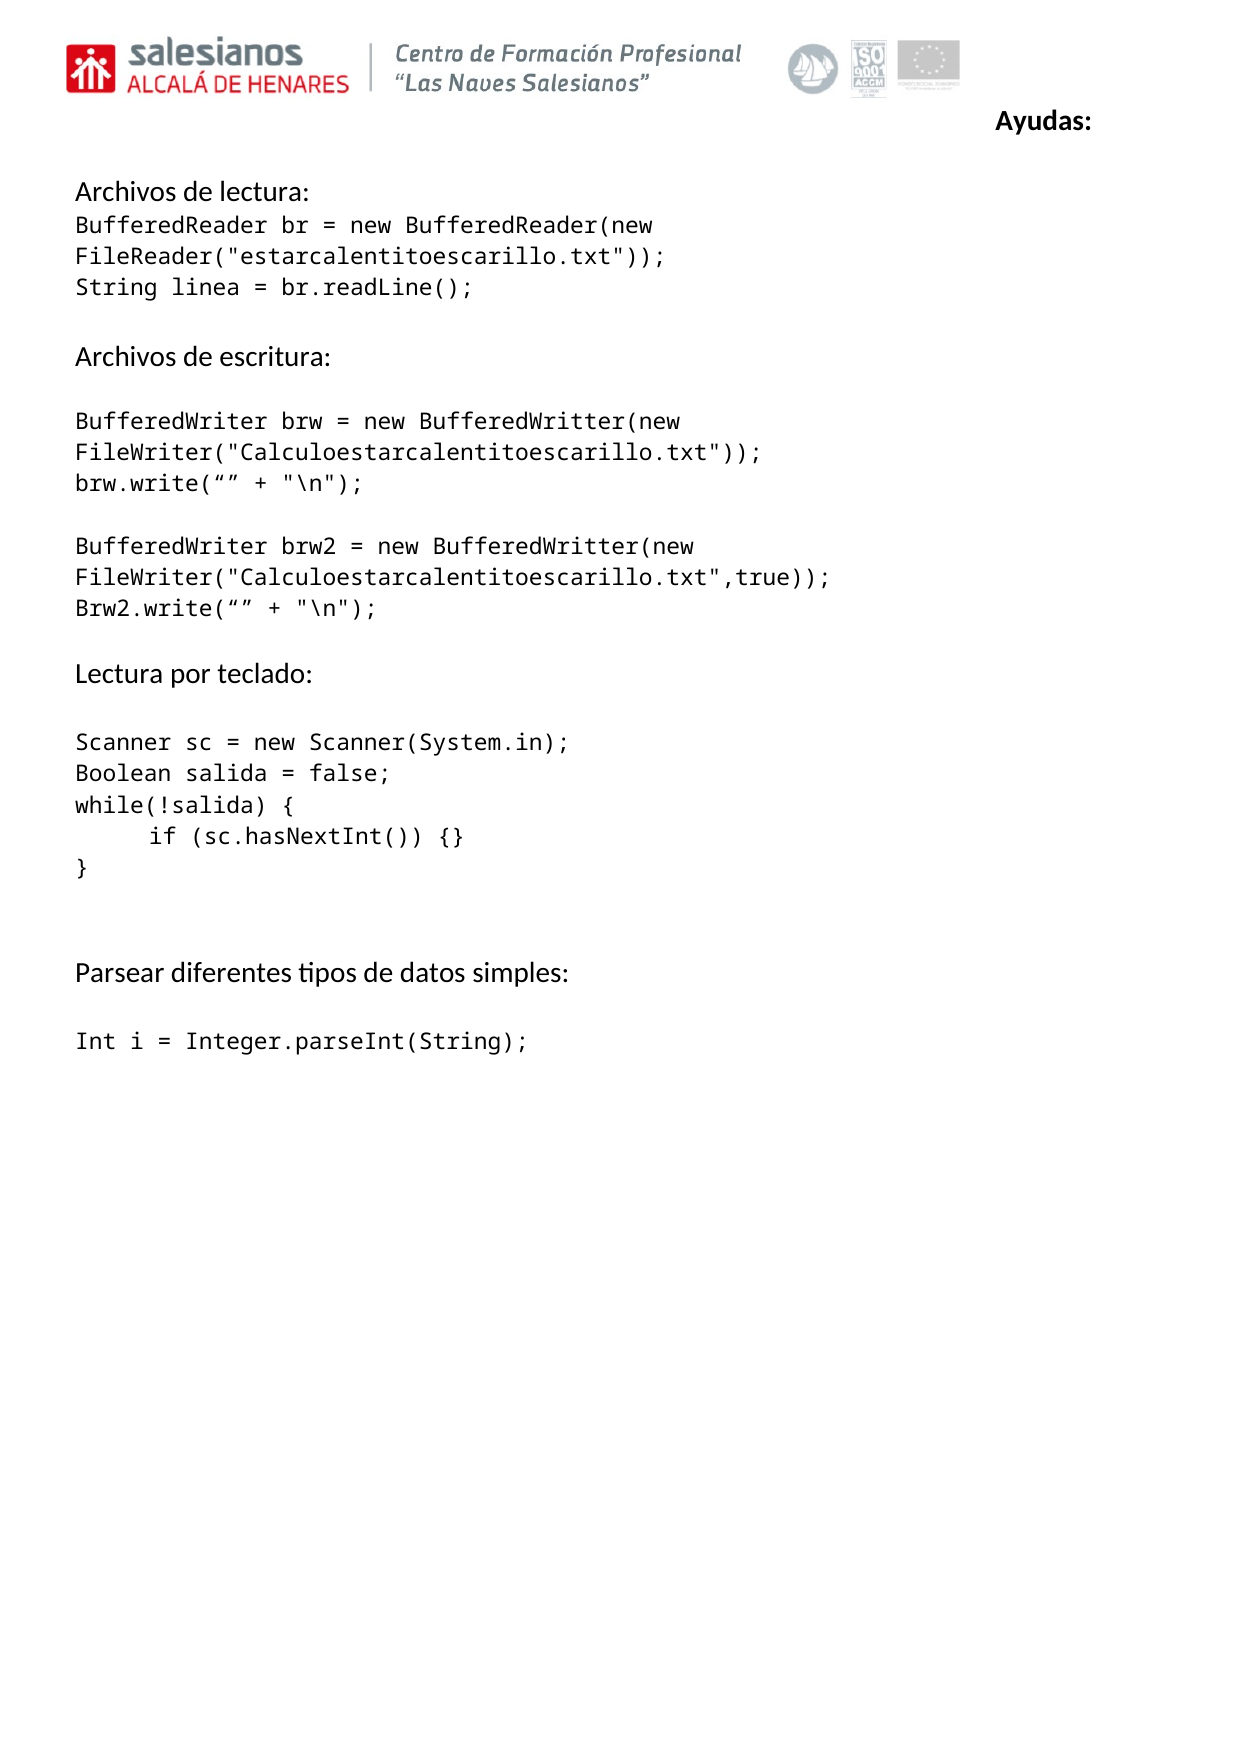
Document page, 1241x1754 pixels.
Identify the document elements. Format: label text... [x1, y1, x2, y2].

text BufferedWriter brw2 = new BufferedWritter(new FileWriter("Calculoestarcalentitoescarillo.txt",true)); [75, 530, 1165, 592]
text Ayudas: [75, 102, 1165, 137]
text Lectura por teclado: [75, 655, 1165, 691]
text Archivos de escritura: [75, 338, 1165, 374]
text brw.write(“” + "\n"); [75, 467, 1165, 499]
text BufferedWriter brw = new BufferedWritter(new FileWriter("Calculoestarcalentitoescarillo.txt")); [75, 405, 1165, 467]
text while(!salida) { [75, 789, 1165, 820]
text BufferedReader br = new BufferedReader(new FileReader("estarcalentitoescarillo.txt")); [75, 209, 1165, 271]
text if (sc.hasNextInt()) {} [75, 820, 1165, 851]
text Parsear diferentes tipos de datos simples: [75, 954, 1165, 989]
text Int i = Integer.parseInt(String); [75, 1025, 1165, 1056]
text Scanner sc = new Scanner(System.in); [75, 726, 1165, 757]
text Boolean salida = false; [75, 757, 1165, 789]
text Brw2.write(“” + "\n"); [75, 592, 1165, 624]
text } [75, 851, 1165, 882]
text Archivos de lectura: [75, 173, 1165, 209]
text String linea = br.readLine(); [75, 271, 1165, 302]
picture [537, 26, 979, 113]
